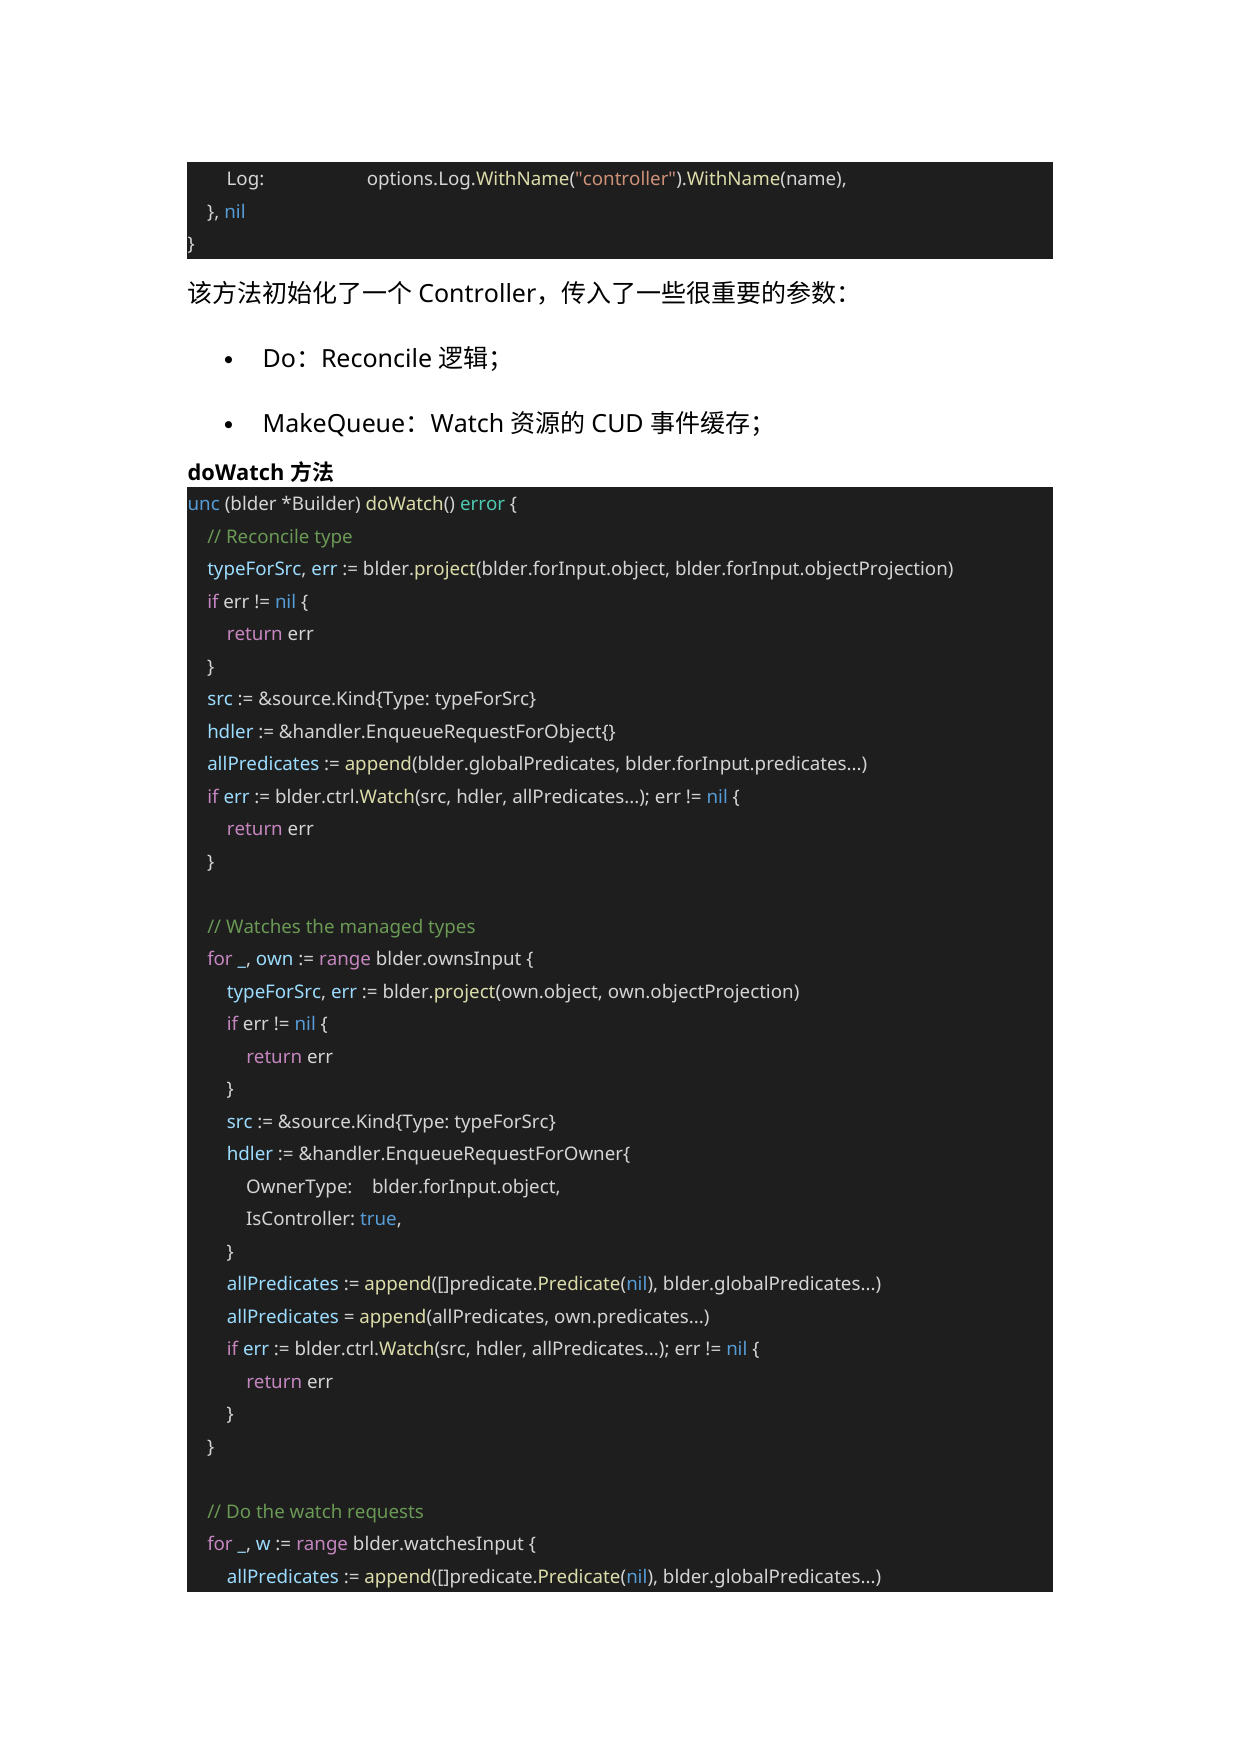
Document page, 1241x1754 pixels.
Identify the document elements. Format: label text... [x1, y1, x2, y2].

list Do：Reconcile 逻辑； [225, 324, 1053, 389]
text doWatch 方法 [187, 454, 1053, 487]
text if err := blder.ctrl.Watch(src, hdler, allPredicates...); err != nil { [187, 779, 1053, 812]
text for _, w := range blder.watchesInput { [187, 1527, 1053, 1559]
text 该方法初始化了一个 Controller，传入了一些很重要的参数： [187, 259, 1053, 324]
text } [187, 1234, 1053, 1267]
text return err [187, 1039, 1053, 1072]
text } [187, 227, 1053, 259]
text // Watches the managed types [187, 909, 1053, 942]
text // Do the watch requests [187, 1494, 1053, 1527]
text hdler := &handler.EnqueueRequestForObject{} [187, 714, 1053, 747]
text src := &source.Kind{Type: typeForSrc} [187, 1104, 1053, 1137]
text allPredicates = append(allPredicates, own.predicates...) [187, 1299, 1053, 1332]
text return err [187, 812, 1053, 844]
text OwnerType: blder.forInput.object, [187, 1169, 1053, 1202]
text return err [187, 617, 1053, 649]
text if err != nil { [187, 1007, 1053, 1039]
list MakeQueue：Watch 资源的 CUD 事件缓存； [225, 389, 1053, 454]
text } [187, 844, 1053, 877]
text if err := blder.ctrl.Watch(src, hdler, allPredicates...); err != nil { [187, 1332, 1053, 1364]
text } [187, 1429, 1053, 1462]
text hdler := &handler.EnqueueRequestForOwner{ [187, 1137, 1053, 1169]
text allPredicates := append(blder.globalPredicates, blder.forInput.predicates...) [187, 747, 1053, 779]
text src := &source.Kind{Type: typeForSrc} [187, 682, 1053, 714]
text // Reconcile type [187, 519, 1053, 552]
text unc (blder *Builder) doWatch() error { [187, 487, 1053, 519]
text allPredicates := append([]predicate.Predicate(nil), blder.globalPredicates...) [187, 1559, 1053, 1592]
text for _, own := range blder.ownsInput { [187, 942, 1053, 974]
text allPredicates := append([]predicate.Predicate(nil), blder.globalPredicates...) [187, 1267, 1053, 1299]
text } [187, 1072, 1053, 1104]
text typeForSrc, err := blder.project(own.object, own.objectProjection) [187, 974, 1053, 1007]
text }, nil [187, 194, 1053, 227]
text typeForSrc, err := blder.project(blder.forInput.object, blder.forInput.objectProjection) [187, 552, 1053, 584]
text if err != nil { [187, 584, 1053, 617]
text return err [187, 1364, 1053, 1397]
text Log: options.Log.WithName("controller").WithName(name), [187, 162, 1053, 194]
text IsController: true, [187, 1202, 1053, 1234]
text } [187, 649, 1053, 682]
text } [187, 1397, 1053, 1429]
